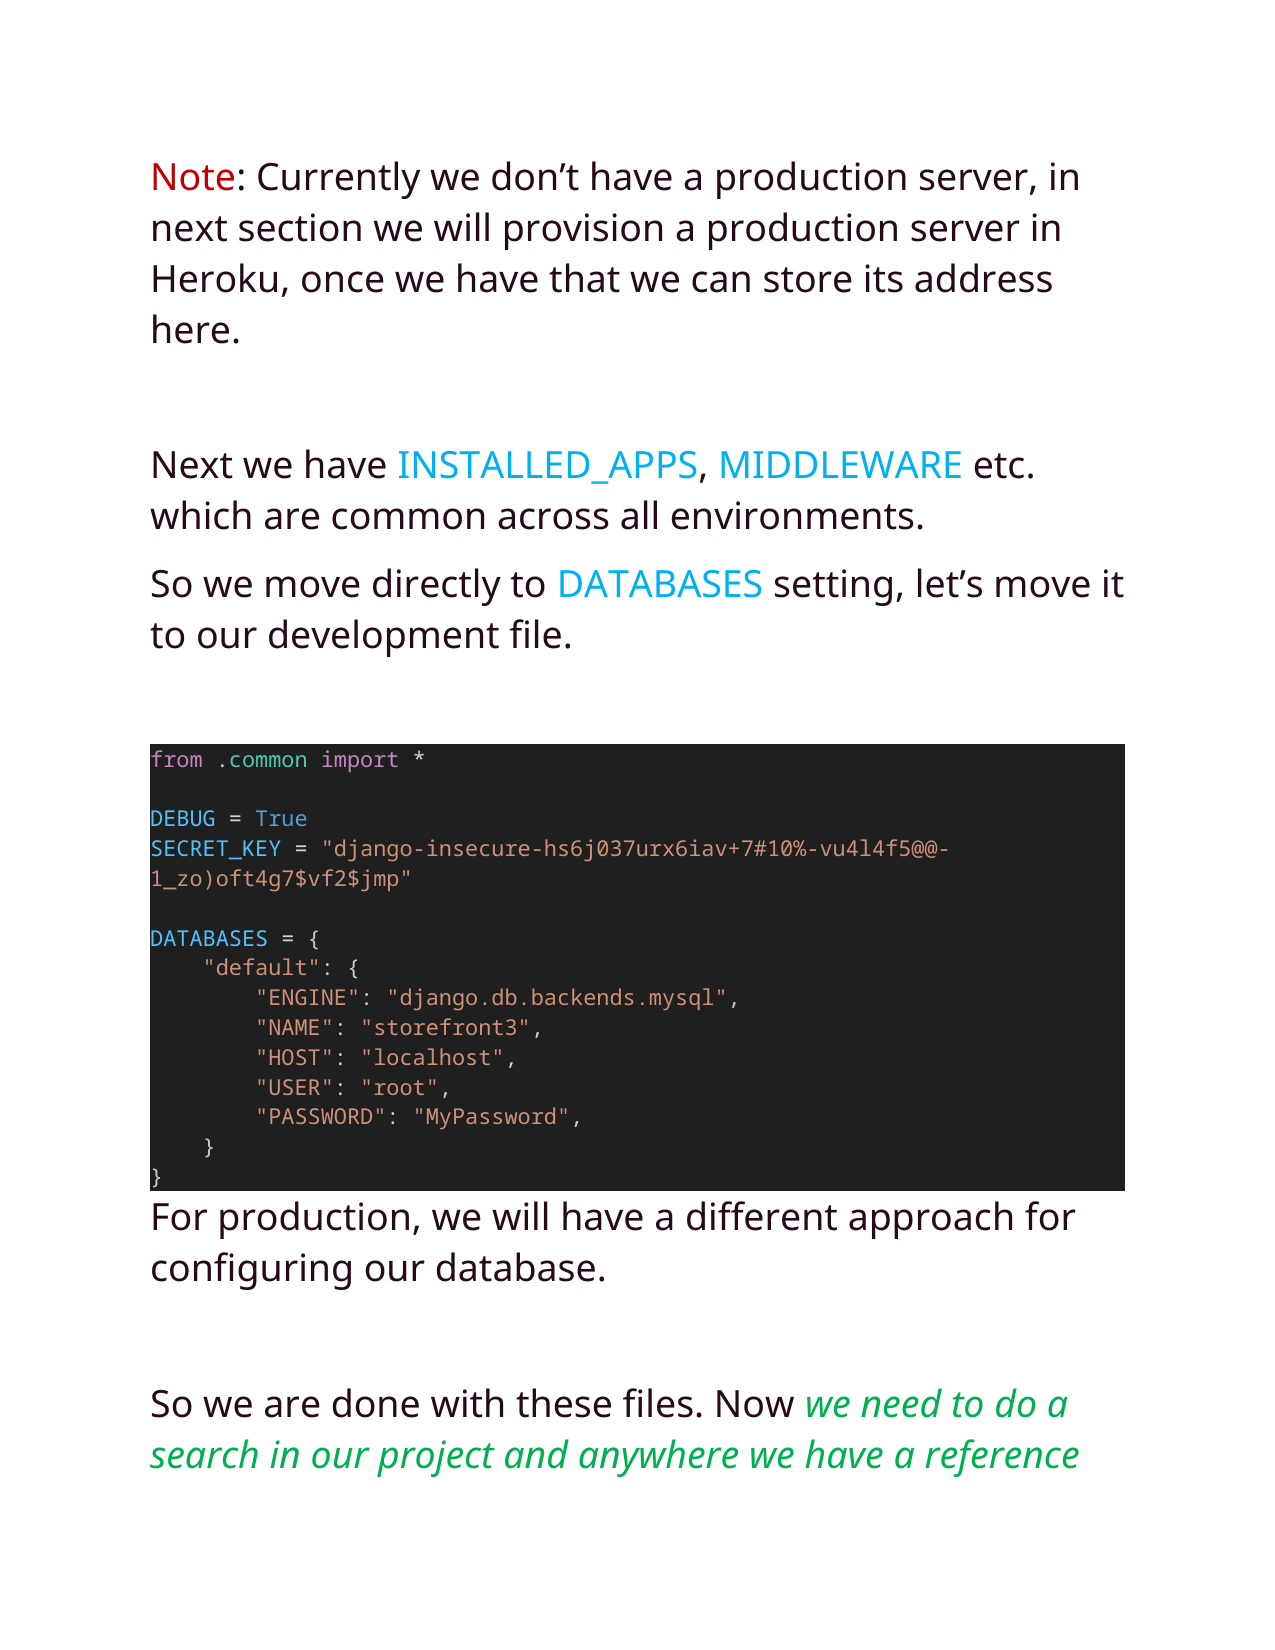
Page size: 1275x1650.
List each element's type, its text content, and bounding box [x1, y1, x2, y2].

text SECRET_KEY = "django-insecure-hs6j037urx6iav+7#10%-vu4l4f5@@-1_zo)oft4g7$vf2$jmp" [150, 833, 1125, 893]
text "HOST": "localhost", [150, 1042, 1125, 1071]
text "default": { [150, 952, 1125, 982]
text Note: Currently we don’t have a production server, in next section we will provision a production server in Heroku, once we have that we can store its address here. [150, 150, 1125, 354]
text For production, we will have a different approach for configuring our database. [150, 1191, 1125, 1293]
text "NAME": "storefront3", [150, 1012, 1125, 1042]
text } [150, 1131, 1125, 1161]
text Next we have INSTALLED_APPS, MIDDLEWARE etc. which are common across all environments. [150, 438, 1125, 541]
text } [150, 1161, 1125, 1191]
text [150, 1377, 1125, 1479]
text "ENGINE": "django.db.backends.mysql", [150, 982, 1125, 1012]
text from .common import * [150, 744, 1125, 773]
text So we move directly to DATABASES setting, let’s move it to our development file. [150, 557, 1125, 659]
text DEBUG = True [150, 803, 1125, 833]
text "PASSWORD": "MyPassword", [150, 1101, 1125, 1131]
text "USER": "root", [150, 1071, 1125, 1101]
text DATABASES = { [150, 922, 1125, 952]
